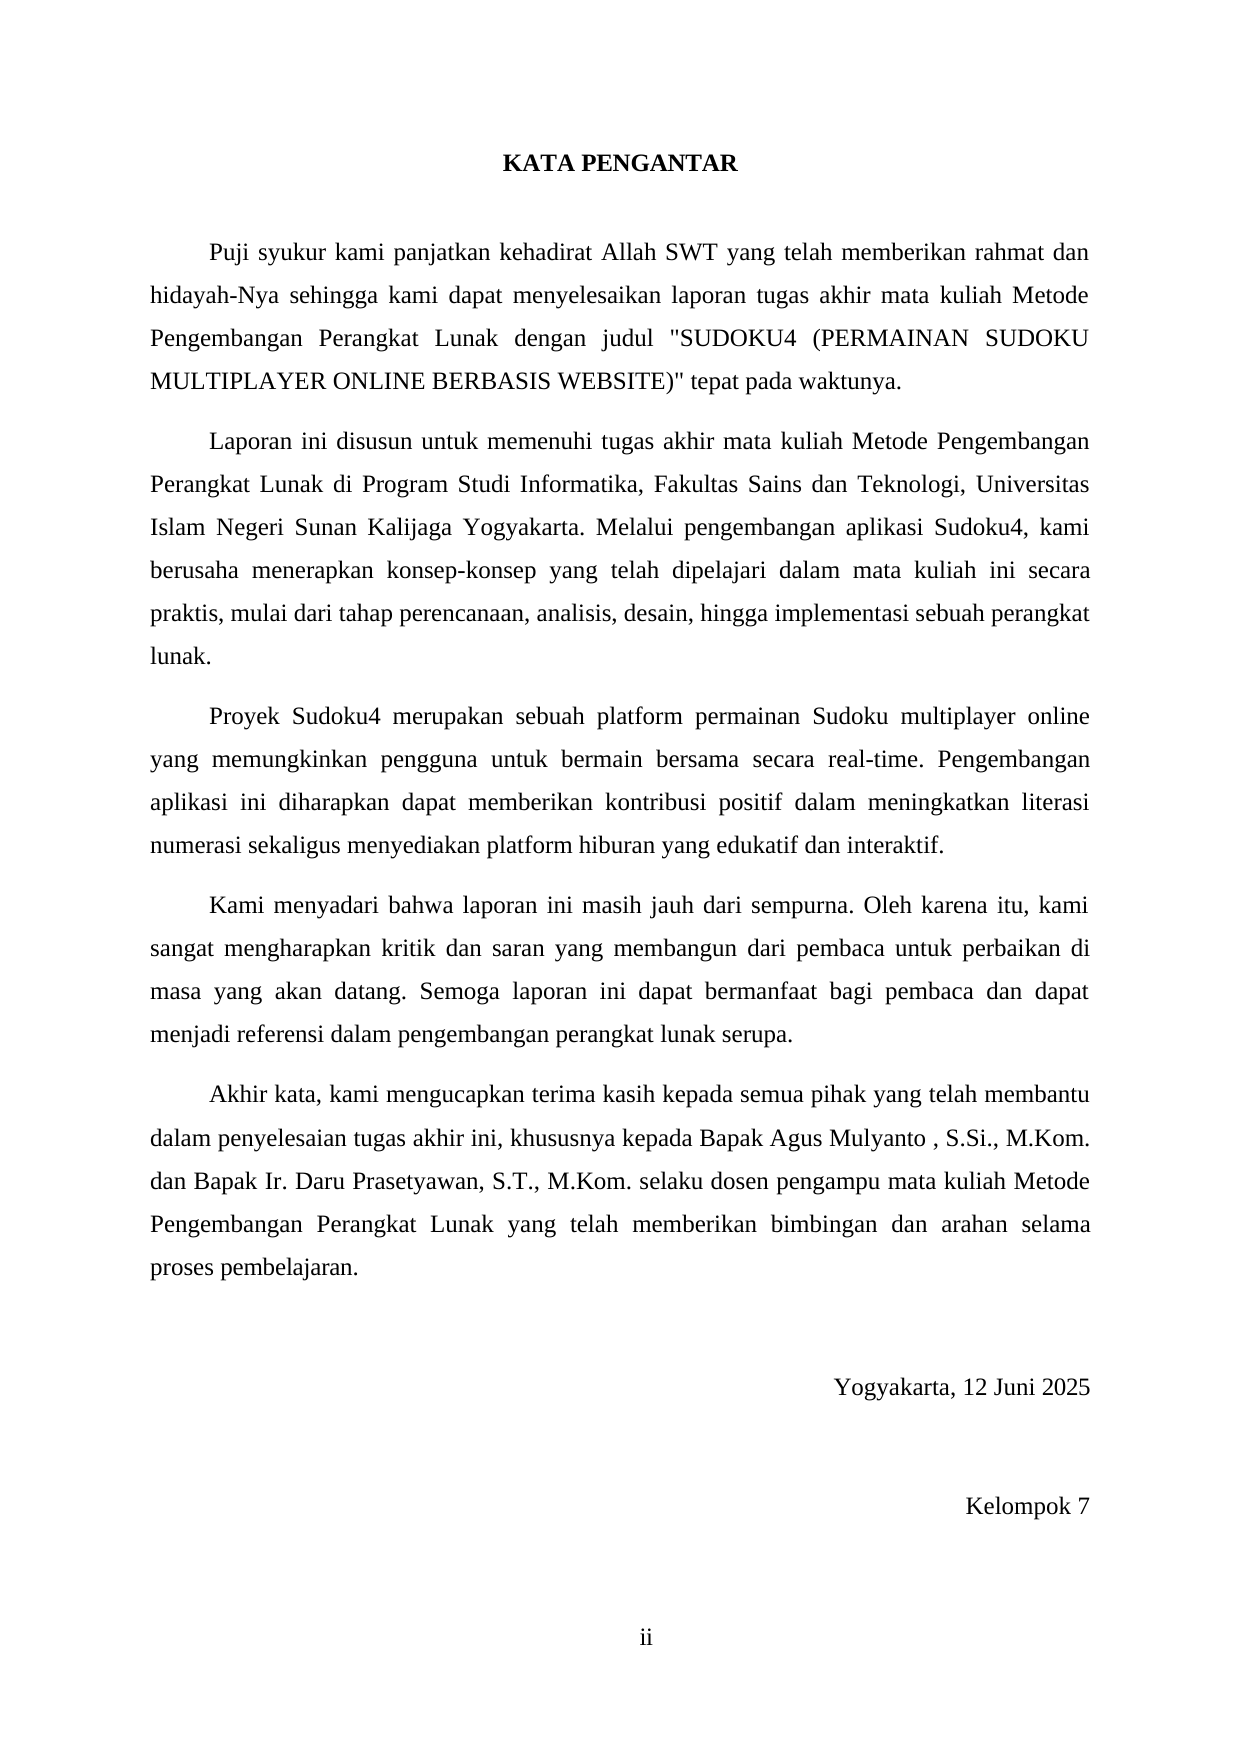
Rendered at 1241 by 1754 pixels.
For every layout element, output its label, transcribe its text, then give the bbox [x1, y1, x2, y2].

text Kelompok 7 [148, 1491, 1091, 1520]
text Puji syukur kami panjatkan kehadirat Allah SWT yang telah memberikan rahmat dan hidayah-Nya sehingga kami dapat menyelesaikan laporan tugas akhir mata kuliah Metode Pengembangan Perangkat Lunak dengan judul "SUDOKU4 (PERMAINAN SUDOKU MULTIPLAYER ONLINE BERBASIS WEBSITE)" tepat pada waktunya. [150, 237, 1090, 395]
text Proyek Sudoku4 merupakan sebuah platform permainan Sudoku multiplayer online yang memungkinkan pengguna untuk bermain bersama secara real-time. Pengembangan aplikasi ini diharapkan dapat memberikan kontribusi positif dalam meningkatkan literasi numerasi sekaligus menyediakan platform hiburan yang edukatif dan interaktif. [150, 701, 1090, 859]
text Yogyakarta, 12 Juni 2025 [148, 1372, 1091, 1400]
subtitle KATA PENGANTAR [207, 148, 1034, 177]
text Kami menyadari bahwa laporan ini masih jauh dari sempurna. Oleh karena itu, kami sangat mengharapkan kritik dan saran yang membangun dari pembaca untuk perbaikan di masa yang akan datang. Semoga laporan ini dapat bermanfaat bagi pembaca dan dapat menjadi referensi dalam pengembangan perangkat lunak serupa. [150, 890, 1090, 1048]
text Akhir kata, kami mengucapkan terima kasih kepada semua pihak yang telah membantu dalam penyelesaian tugas akhir ini, khususnya kepada Bapak Agus Mulyanto , S.Si., M.Kom. dan Bapak Ir. Daru Prasetyawan, S.T., M.Kom. selaku dosen pengampu mata kuliah Metode Pengembangan Perangkat Lunak yang telah memberikan bimbingan dan arahan selama proses pembelajaran. [150, 1079, 1091, 1281]
text Laporan ini disusun untuk memenuhi tugas akhir mata kuliah Metode Pengembangan Perangkat Lunak di Program Studi Informatika, Fakultas Sains dan Teknologi, Universitas Islam Negeri Sunan Kalijaga Yogyakarta. Melalui pengembangan aplikasi Sudoku4, kami berusaha menerapkan konsep-konsep yang telah dipelajari dalam mata kuliah ini secara praktis, mulai dari tahap perencanaan, analisis, desain, hingga implementasi sebuah perangkat lunak. [150, 426, 1091, 670]
